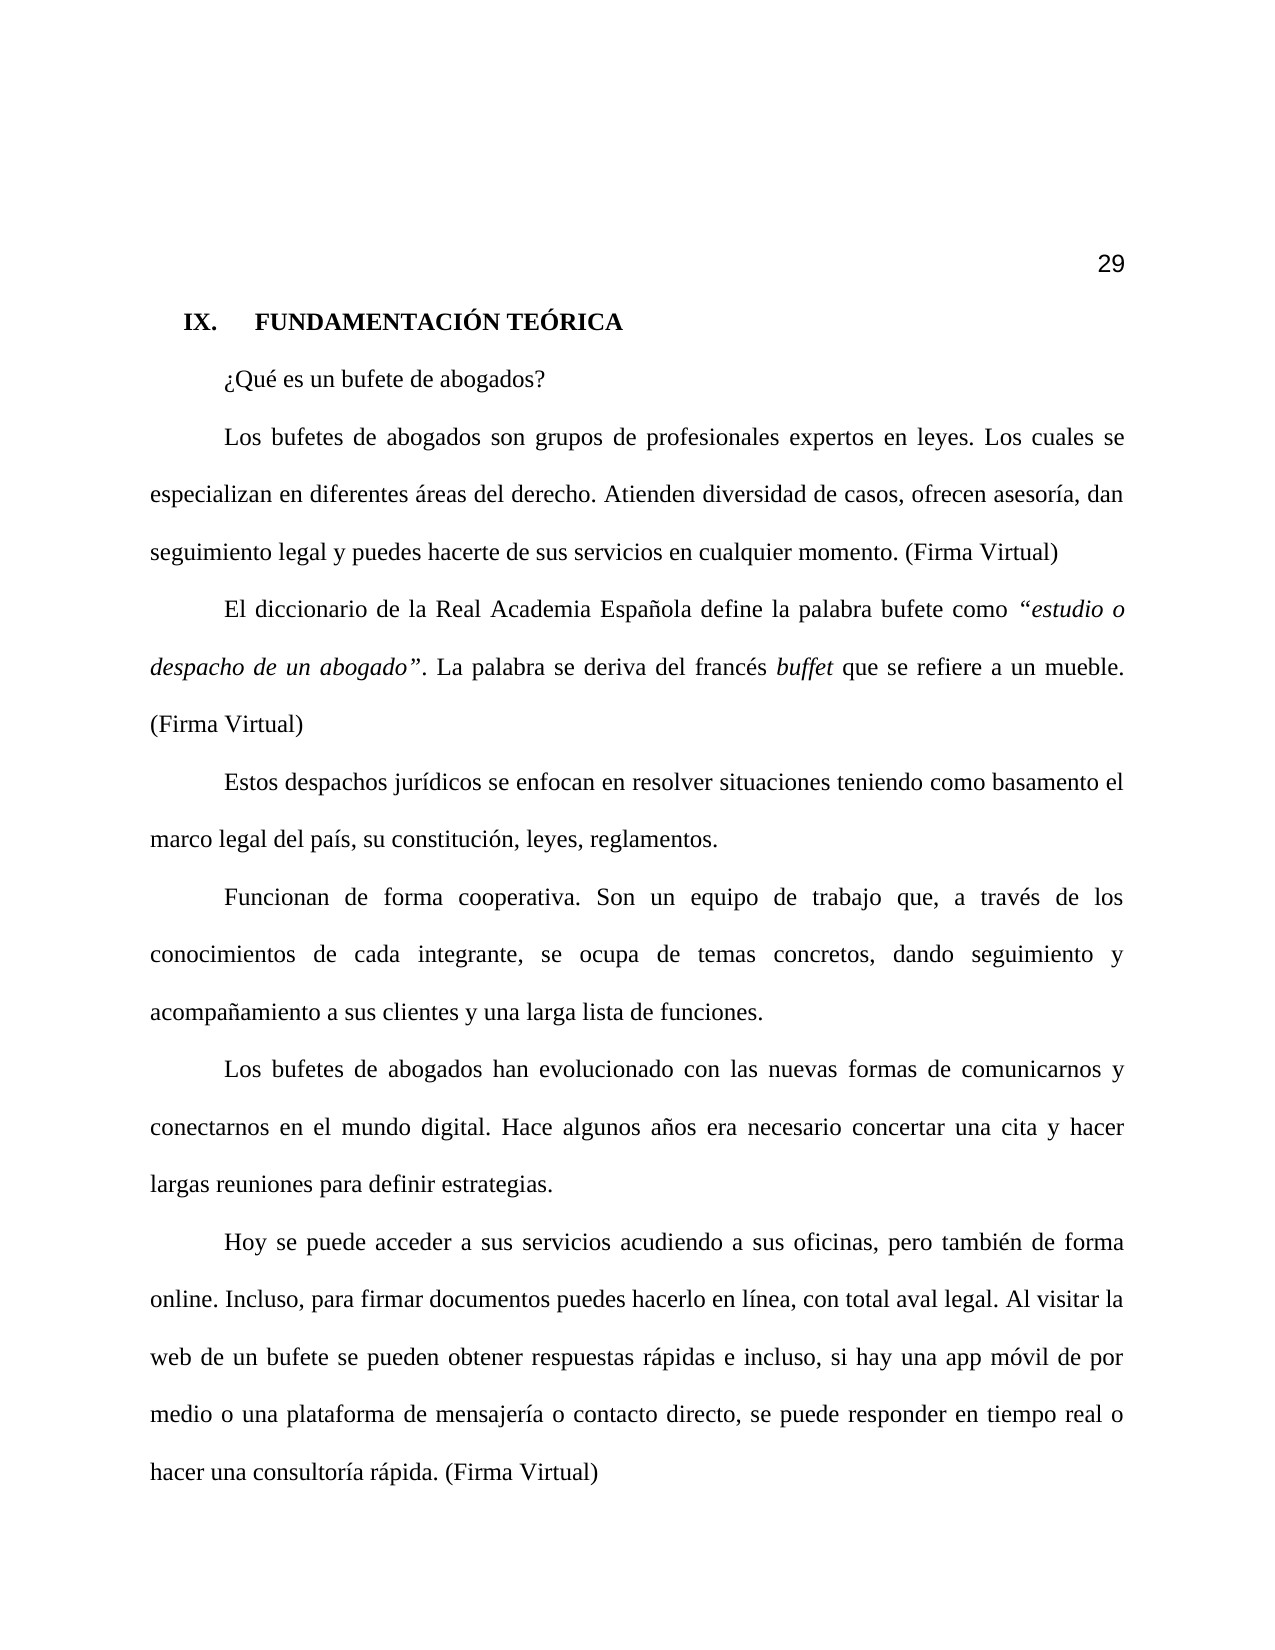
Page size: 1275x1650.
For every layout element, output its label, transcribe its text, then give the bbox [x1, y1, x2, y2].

text Los bufetes de abogados son grupos de profesionales expertos en leyes. Los cuales se especializan en diferentes áreas del derecho. Atienden diversidad de casos, ofrecen asesoría, dan seguimiento legal y puedes hacerte de sus servicios en cualquier momento. (Firma Virtual) [150, 422, 1125, 566]
text ¿Qué es un bufete de abogados? [150, 364, 1125, 393]
text Funcionan de forma cooperativa. Son un equipo de trabajo que, a través de los conocimientos de cada integrante, se ocupa de temas concretos, dando seguimiento y acompañamiento a sus clientes y una larga lista de funciones. [150, 882, 1125, 1026]
text Estos despachos jurídicos se enfocan en resolver situaciones teniendo como basamento el marco legal del país, su constitución, leyes, reglamentos. [150, 767, 1125, 853]
text Hoy se puede acceder a sus servicios acudiendo a sus oficinas, pero también de forma online. Incluso, para firmar documentos puedes hacerlo en línea, con total aval legal. Al visitar la web de un bufete se pueden obtener respuestas rápidas e incluso, si hay una app móvil de por medio o una plataforma de mensajería o contacto directo, se puede responder en tiempo real o hacer una consultoría rápida. (Firma Virtual) [150, 1227, 1125, 1486]
text Los bufetes de abogados han evolucionado con las nuevas formas de comunicarnos y conectarnos en el mundo digital. Hace algunos años era necesario concertar una cita y hacer largas reuniones para definir estrategias. [150, 1054, 1125, 1198]
text El diccionario de la Real Academia Española define la palabra bufete como “estudio o despacho de un abogado”. La palabra se deriva del francés buffet que se refiere a un mueble. (Firma Virtual) [150, 594, 1125, 738]
subtitle FUNDAMENTACIÓN TEÓRICA [217, 307, 1125, 336]
